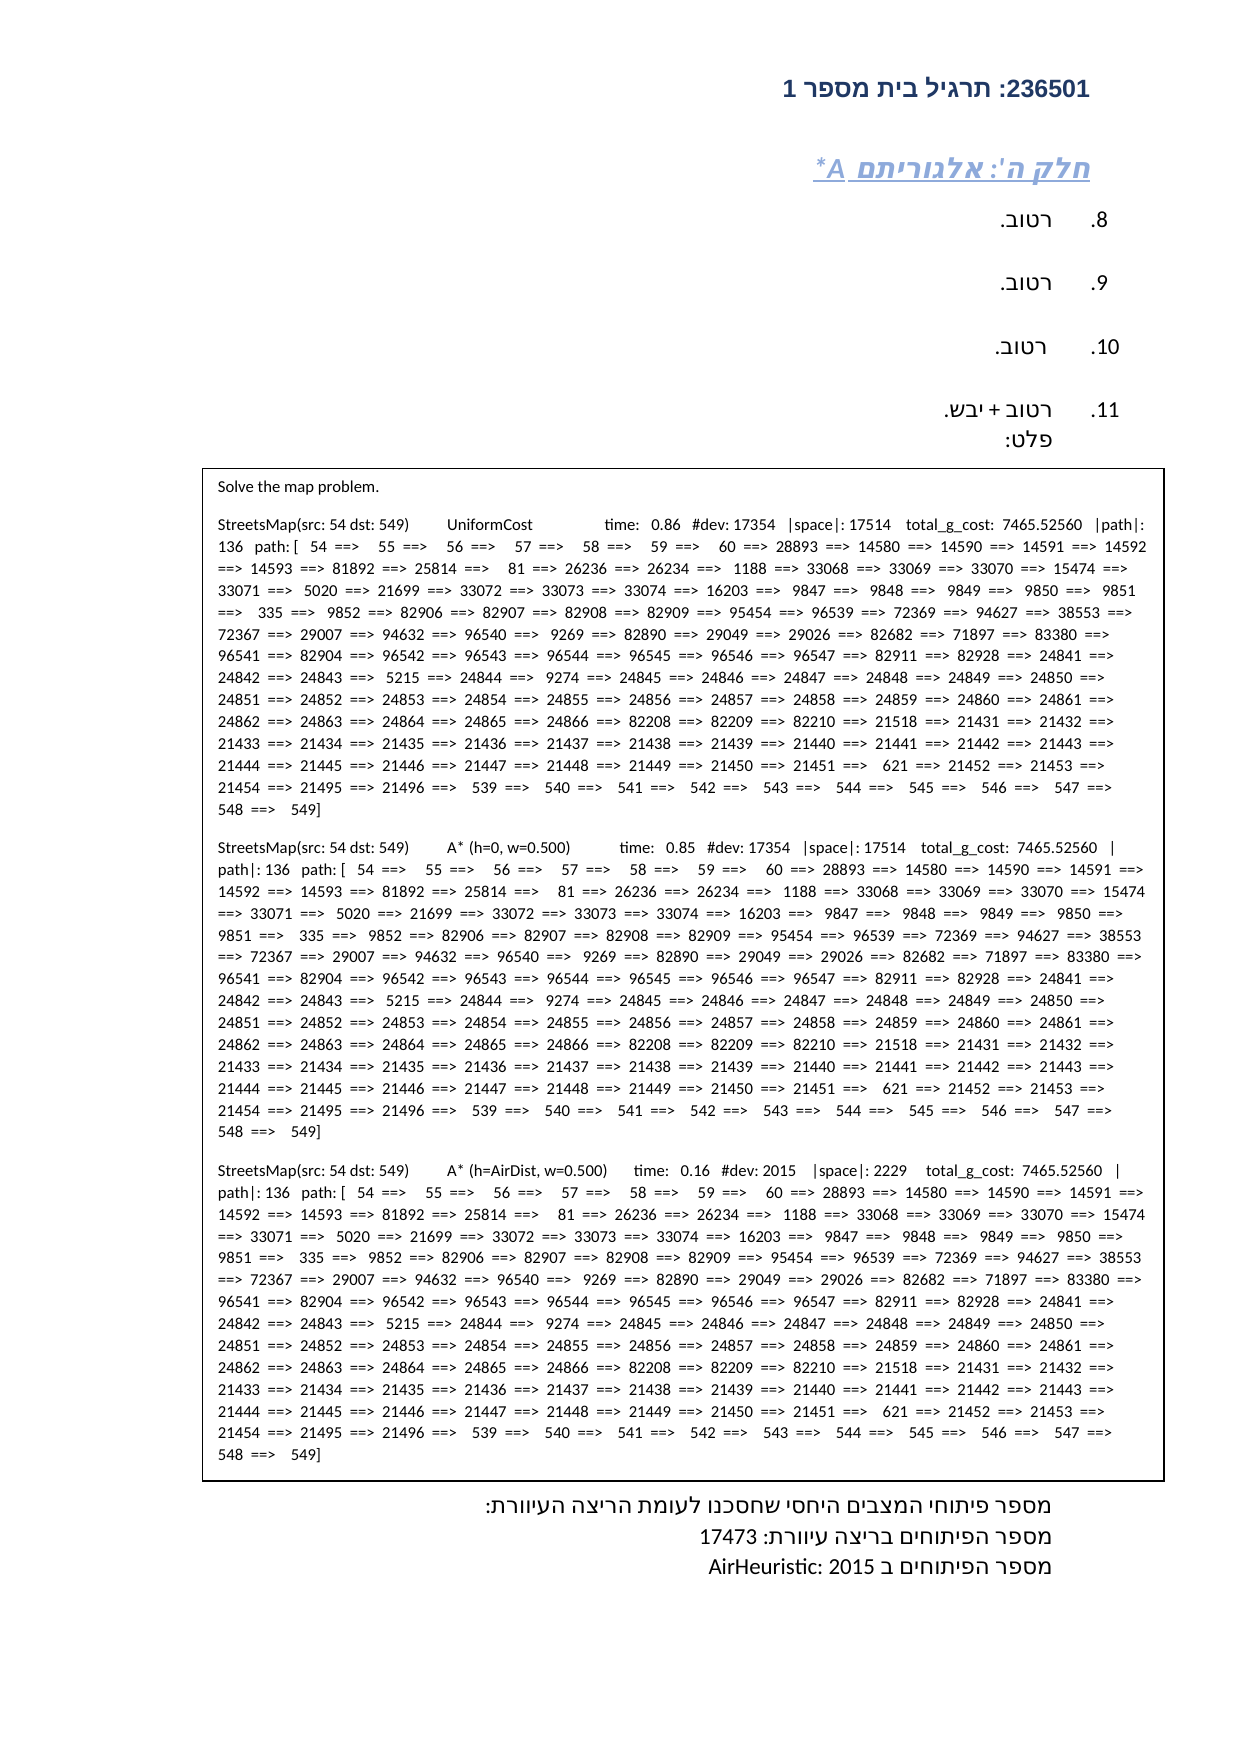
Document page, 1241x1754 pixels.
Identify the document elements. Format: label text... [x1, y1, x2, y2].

subtitle חלק ה': אלגוריתם A* [150, 150, 1090, 186]
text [150, 395, 1090, 1580]
text רטוב. [150, 205, 1090, 266]
text רטוב. [150, 268, 1090, 329]
text רטוב. [150, 332, 1090, 393]
